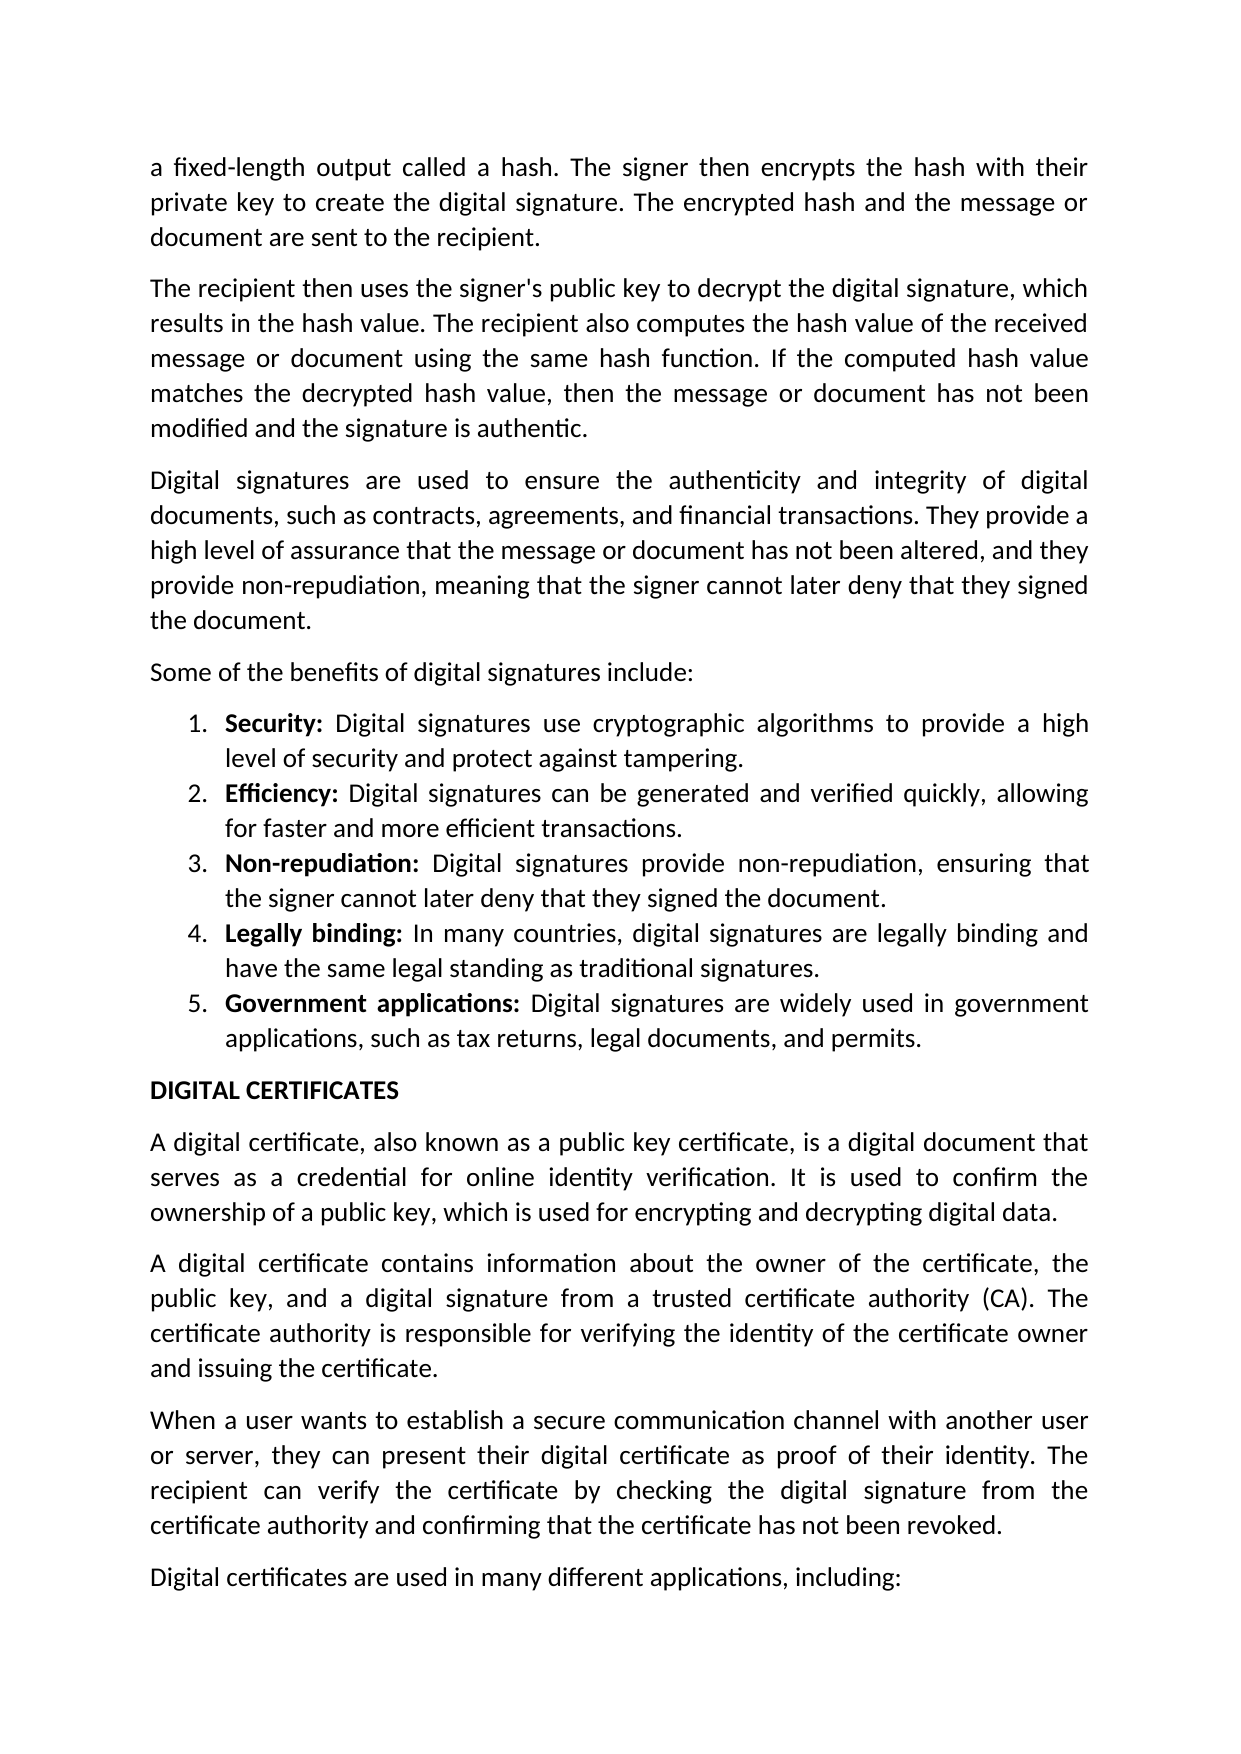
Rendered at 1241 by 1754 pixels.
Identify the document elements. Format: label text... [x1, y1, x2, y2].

text Some of the benefits of digital signatures include: [150, 655, 1090, 688]
text When a user wants to establish a secure communication channel with another user or server, they can present their digital certificate as proof of their identity. The recipient can verify the certificate by checking the digital signature from the certificate authority and confirming that the certificate has not been revoked. [150, 1403, 1090, 1541]
list Legally binding: In many countries, digital signatures are legally binding and have the same legal standing as traditional signatures. [187, 917, 1090, 985]
list Security: Digital signatures use cryptographic algorithms to provide a high level of security and protect against tampering. [187, 707, 1090, 775]
list Government applications: Digital signatures are widely used in government applications, such as tax returns, legal documents, and permits. [187, 987, 1090, 1055]
text The recipient then uses the signer's public key to decrypt the digital signature, which results in the hash value. The recipient also computes the hash value of the received message or document using the same hash function. If the computed hash value matches the decrypted hash value, then the message or document has not been modified and the signature is authentic. [150, 272, 1090, 445]
list Non-repudiation: Digital signatures provide non-repudiation, ensuring that the signer cannot later deny that they signed the document. [187, 847, 1090, 915]
text Digital signatures are used to ensure the authenticity and integrity of digital documents, such as contracts, agreements, and financial transactions. They provide a high level of assurance that the message or document has not been altered, and they provide non-repudiation, meaning that the signer cannot later deny that they signed the document. [150, 463, 1090, 636]
list Efficiency: Digital signatures can be generated and verified quickly, allowing for faster and more efficient transactions. [187, 777, 1090, 845]
text A digital certificate contains information about the owner of the certificate, the public key, and a digital signature from a trusted certificate authority (CA). The certificate authority is responsible for verifying the identity of the certificate owner and issuing the certificate. [150, 1247, 1090, 1385]
text DIGITAL CERTIFICATES [150, 1073, 1090, 1106]
text A digital certificate, also known as a public key certificate, is a digital document that serves as a credential for online identity verification. It is used to confirm the ownership of a public key, which is used for encrypting and decrypting digital data. [150, 1125, 1090, 1228]
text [150, 150, 1090, 253]
text Digital certificates are used in many different applications, including: [150, 1560, 1090, 1593]
